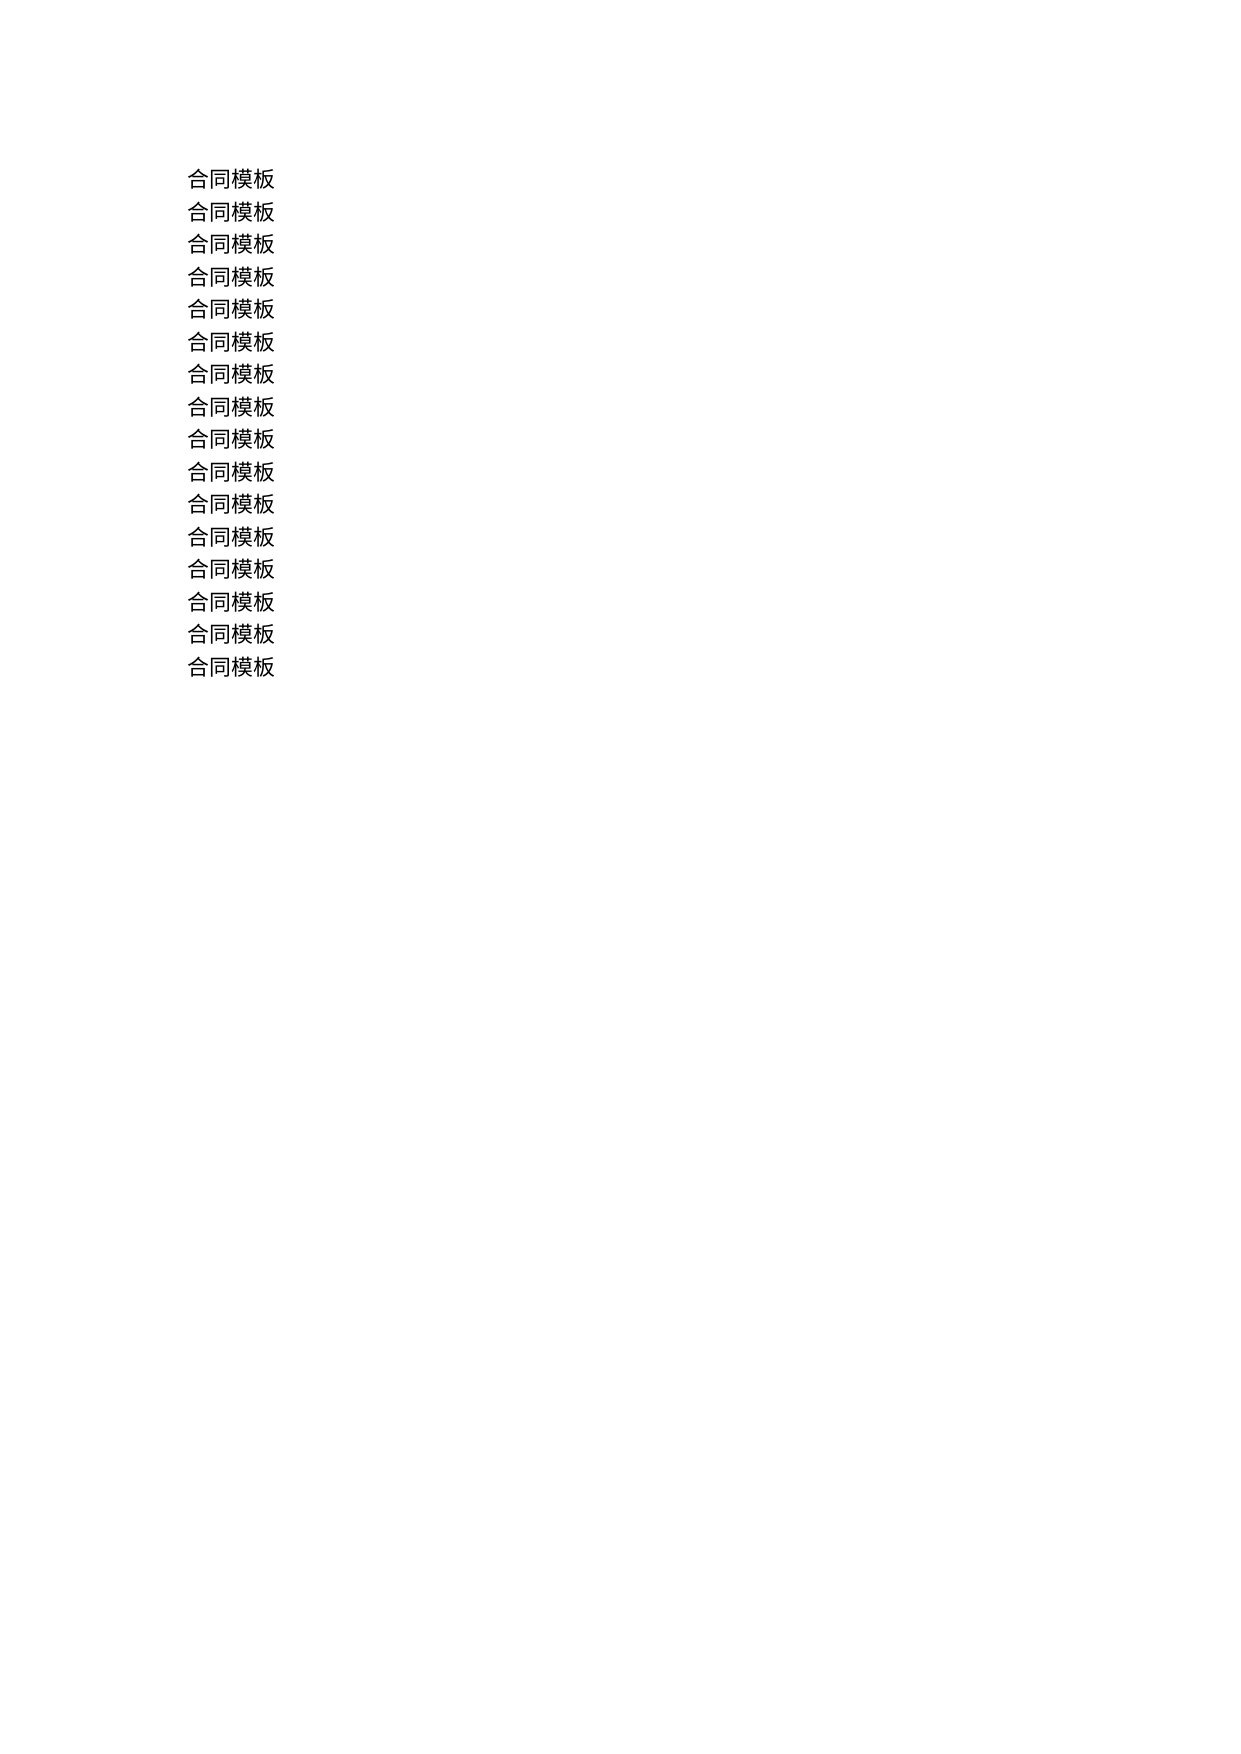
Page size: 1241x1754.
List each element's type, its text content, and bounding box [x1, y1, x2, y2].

text 合同模板 [187, 552, 1053, 584]
text 合同模板 [187, 292, 1053, 324]
text 合同模板 [187, 422, 1053, 454]
text 合同模板 [187, 454, 1053, 487]
text 合同模板 [187, 519, 1053, 552]
text 合同模板 [187, 487, 1053, 519]
text 合同模板 [187, 584, 1053, 617]
text 合同模板 [187, 617, 1053, 649]
text 合同模板 [187, 162, 1053, 194]
text 合同模板 [187, 194, 1053, 227]
text 合同模板 [187, 227, 1053, 259]
text 合同模板 [187, 259, 1053, 292]
text 合同模板 [187, 649, 1053, 682]
text 合同模板 [187, 389, 1053, 422]
text 合同模板 [187, 324, 1053, 357]
text 合同模板 [187, 357, 1053, 389]
